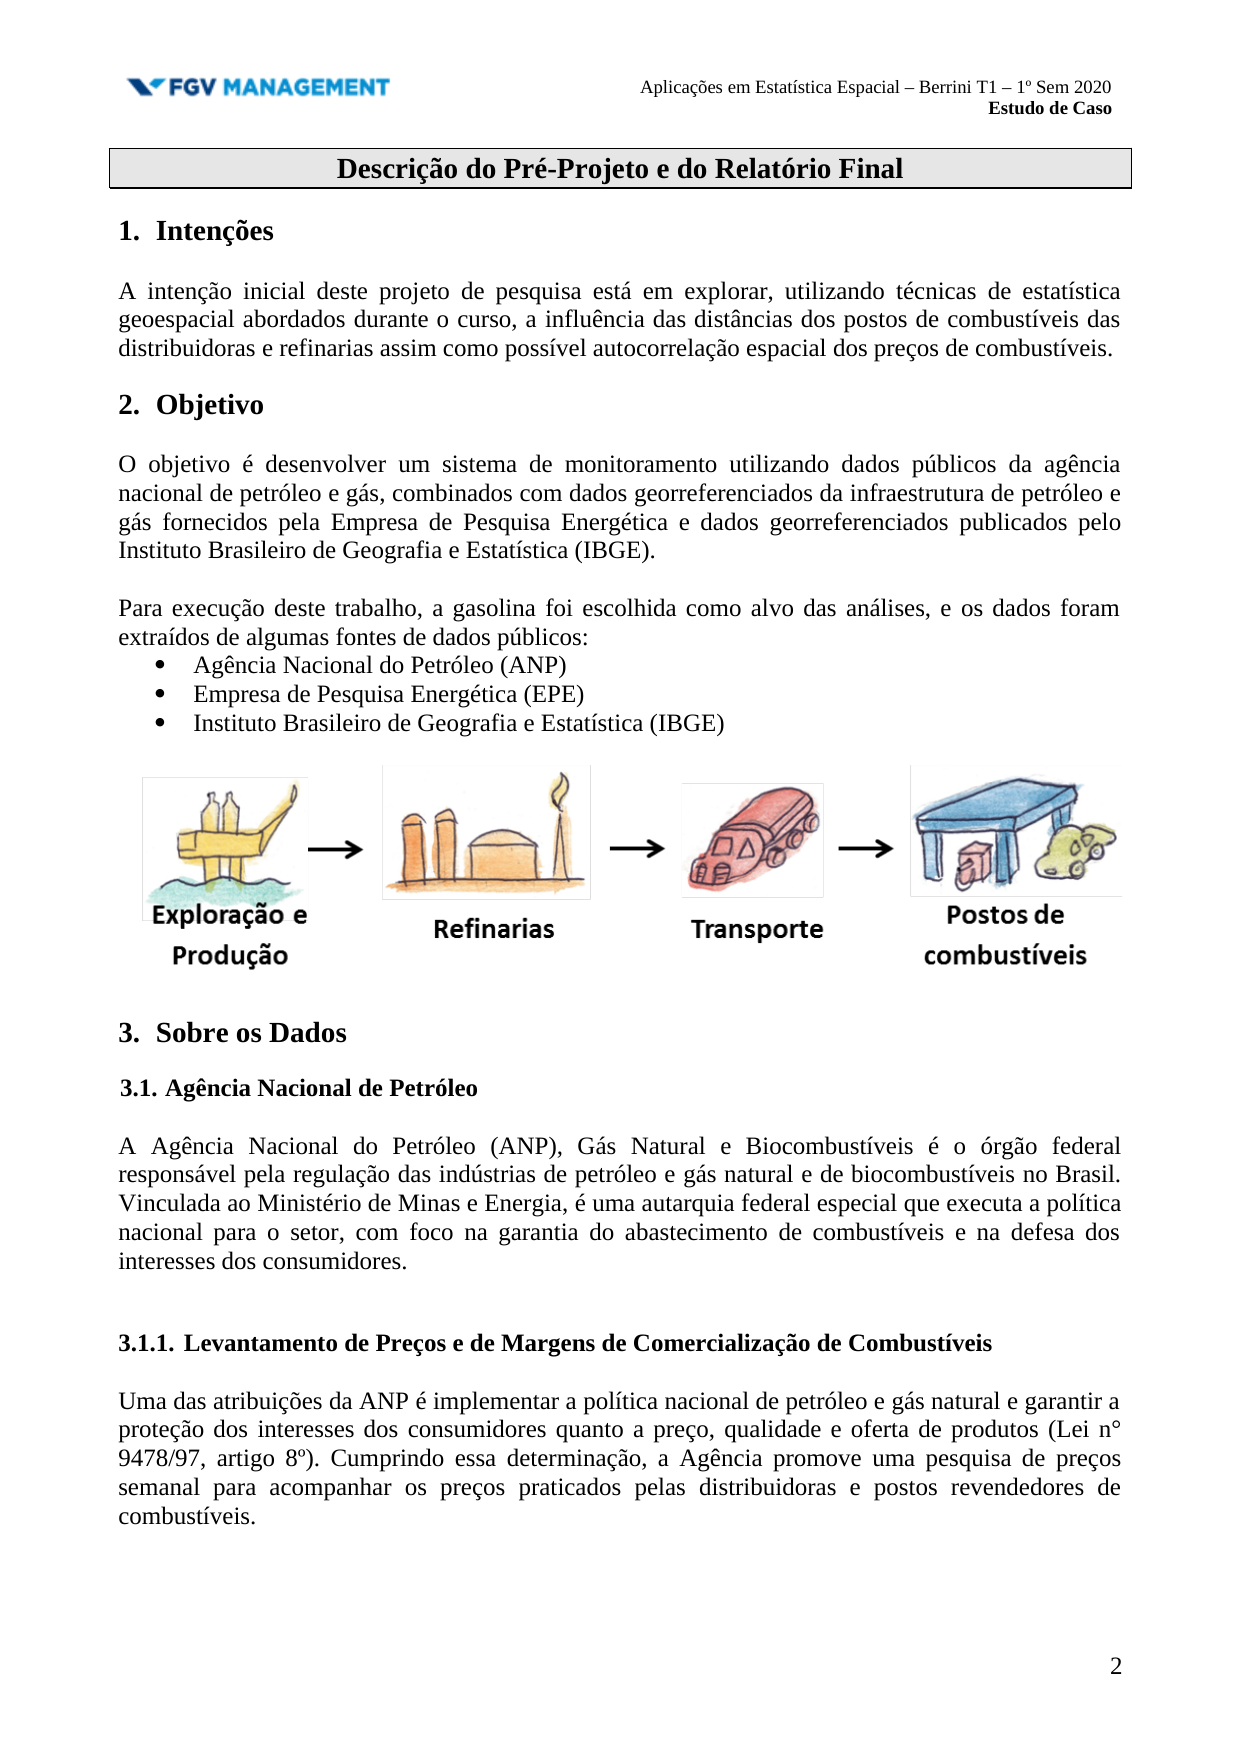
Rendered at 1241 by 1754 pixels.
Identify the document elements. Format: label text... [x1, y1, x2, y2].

picture [118, 73, 404, 105]
subtitle Intenções [118, 213, 1122, 247]
list Agência Nacional do Petróleo (ANP) [156, 651, 1122, 679]
subtitle Objetivo [118, 387, 1122, 421]
list Empresa de Pesquisa Energética (EPE) [156, 679, 1122, 708]
text Uma das atribuições da ANP é implementar a política nacional de petróleo e gás natural e garantir a proteção dos interesses dos consumidores quanto a preço, qualidade e oferta de produtos (Lei n° 9478/97, artigo 8º). Cumprindo essa determinação, a Agência promove uma pesquisa de preços semanal para acompanhar os preços praticados pelas distribuidoras e postos revendedores de combustíveis. [118, 1386, 1122, 1529]
picture [118, 765, 1123, 990]
text O objetivo é desenvolver um sistema de monitoramento utilizando dados públicos da agência nacional de petróleo e gás, combinados com dados georreferenciados da infraestrutura de petróleo e gás fornecidos pela Empresa de Pesquisa Energética e dados georreferenciados publicados pelo Instituto Brasileiro de Geografia e Estatística (IBGE). [118, 449, 1122, 564]
text Descrição do Pré-Projeto e do Relatório Final [110, 149, 1131, 187]
text A Agência Nacional do Petróleo (ANP), Gás Natural e Biocombustíveis é o órgão federal responsável pela regulação das indústrias de petróleo e gás natural e de biocombustíveis no Brasil. Vinculada ao Ministério de Minas e Energia, é uma autarquia federal especial que executa a política nacional para o setor, com foco na garantia do abastecimento de combustíveis e na defesa dos interesses dos consumidores. [118, 1131, 1122, 1274]
subtitle Levantamento de Preços e de Margens de Comercialização de Combustíveis [118, 1328, 1122, 1357]
text Para execução deste trabalho, a gasolina foi escolhida como alvo das análises, e os dados foram extraídos de algumas fontes de dados públicos: [118, 593, 1122, 651]
text A intenção inicial deste projeto de pesquisa está em explorar, utilizando técnicas de estatística geoespacial abordados durante o curso, a influência das distâncias dos postos de combustíveis das distribuidoras e refinarias assim como possível autocorrelação espacial dos preços de combustíveis. [118, 276, 1122, 362]
subtitle Agência Nacional de Petróleo [120, 1073, 1122, 1102]
list Instituto Brasileiro de Geografia e Estatística (IBGE) [156, 708, 1122, 737]
subtitle Sobre os Dados [118, 1015, 1122, 1048]
